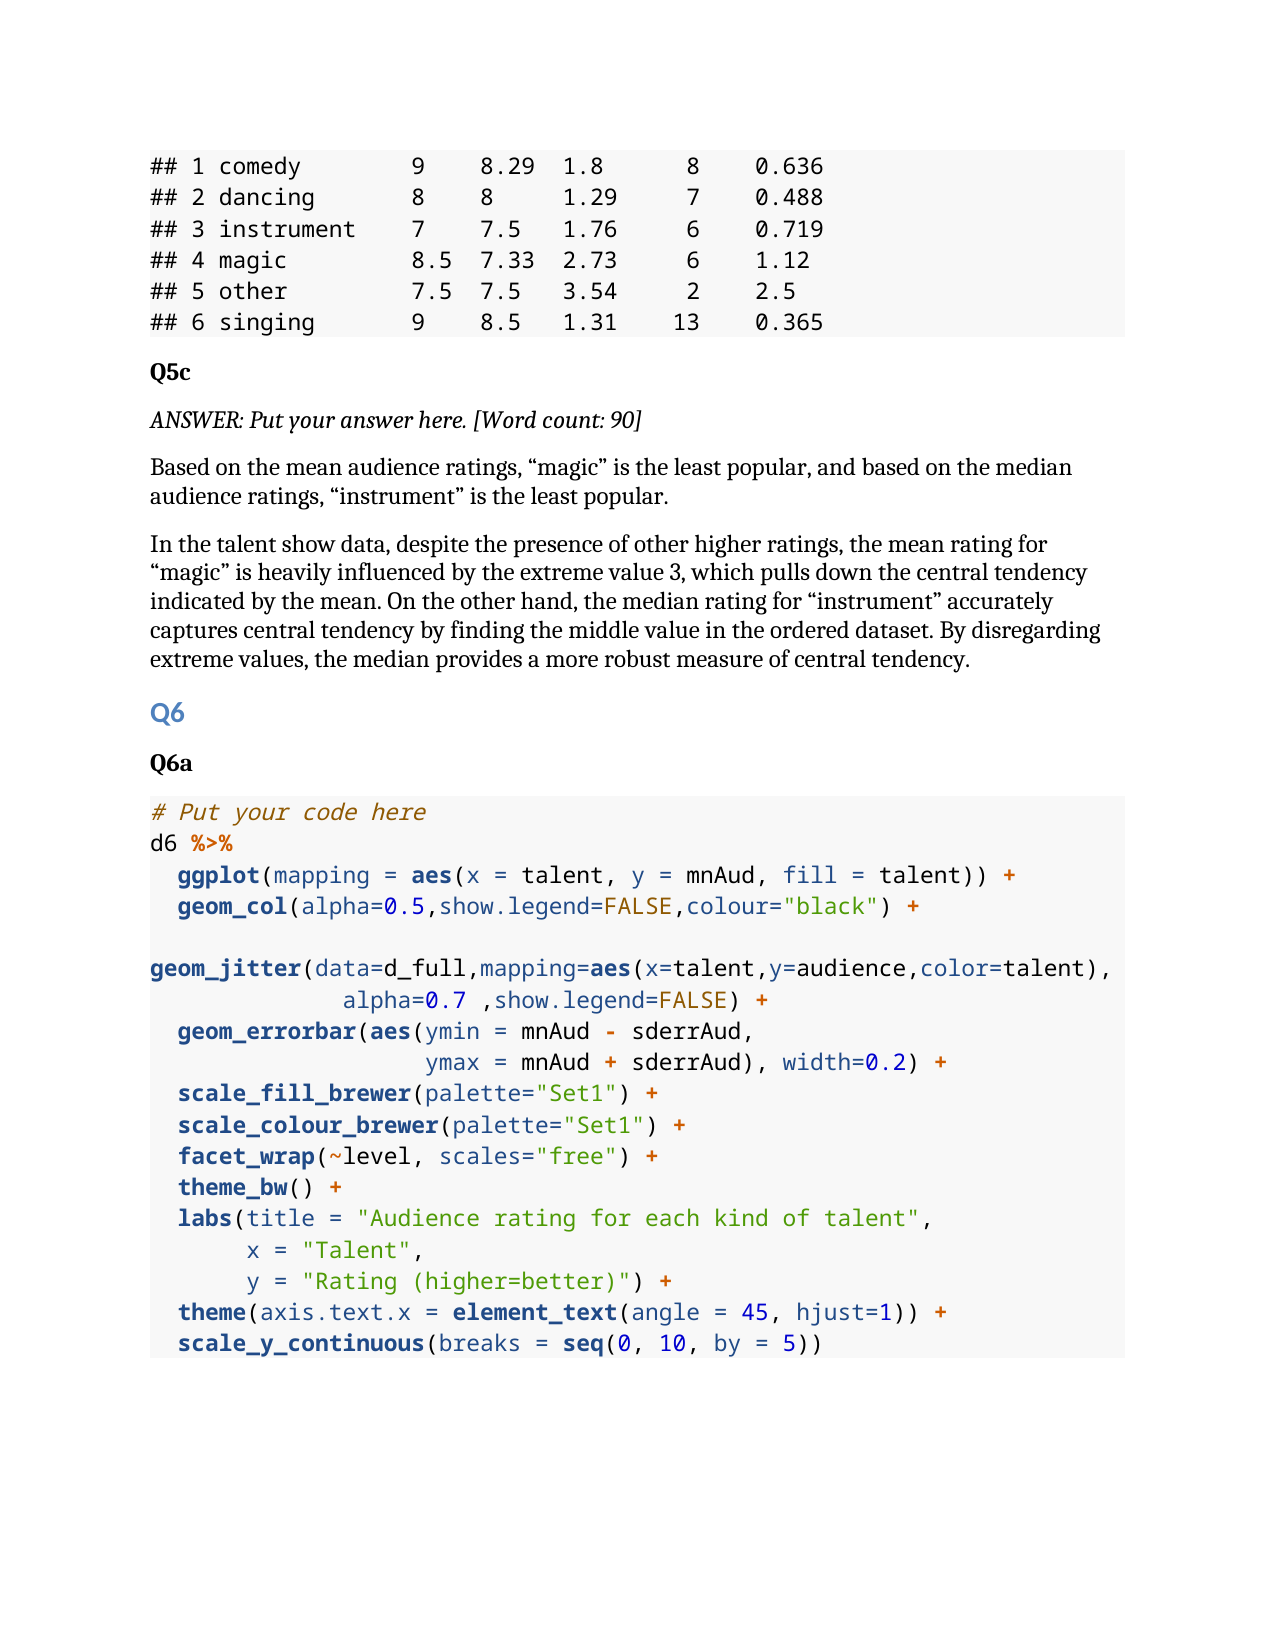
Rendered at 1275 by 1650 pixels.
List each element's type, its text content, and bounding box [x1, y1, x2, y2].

text In the talent show data, despite the presence of other higher ratings, the mean rating for “magic” is heavily influenced by the extreme value 3, which pulls down the central tendency indicated by the mean. On the other hand, the median rating for “instrument” accurately captures central tendency by finding the middle value in the ordered dataset. By disregarding extreme values, the median provides a more robust measure of central tendency. [150, 529, 1125, 673]
text ANSWER: Put your answer here. [Word count: 90] [150, 406, 1125, 434]
text Q6a [150, 748, 1125, 777]
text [150, 150, 1125, 337]
subtitle Q6 [150, 694, 1125, 730]
text Based on the mean audience ratings, “magic” is the least popular, and based on the median audience ratings, “instrument” is the least popular. [150, 453, 1125, 511]
text # Put your code here d6 %>% ggplot(mapping = aes(x = talent, y = mnAud, fill = talent)) + geom_col(alpha=0.5,show.legend=FALSE,colour="black") + geom_jitter(data=d_full,mapping=aes(x=talent,y=audience,color=talent), alpha=0.7 ,show.legend=FALSE) + geom_errorbar(aes(ymin = mnAud - sderrAud, ymax = mnAud + sderrAud), width=0.2) + scale_fill_brewer(palette="Set1") + scale_colour_brewer(palette="Set1") + facet_wrap(~level, scales="free") + theme_bw() + labs(title = "Audience rating for each kind of talent", x = "Talent", y = "Rating (higher=better)") + theme(axis.text.x = element_text(angle = 45, hjust=1)) + scale_y_continuous(breaks = seq(0, 10, by = 5)) [150, 796, 1125, 1358]
text Q5c [150, 358, 1125, 387]
